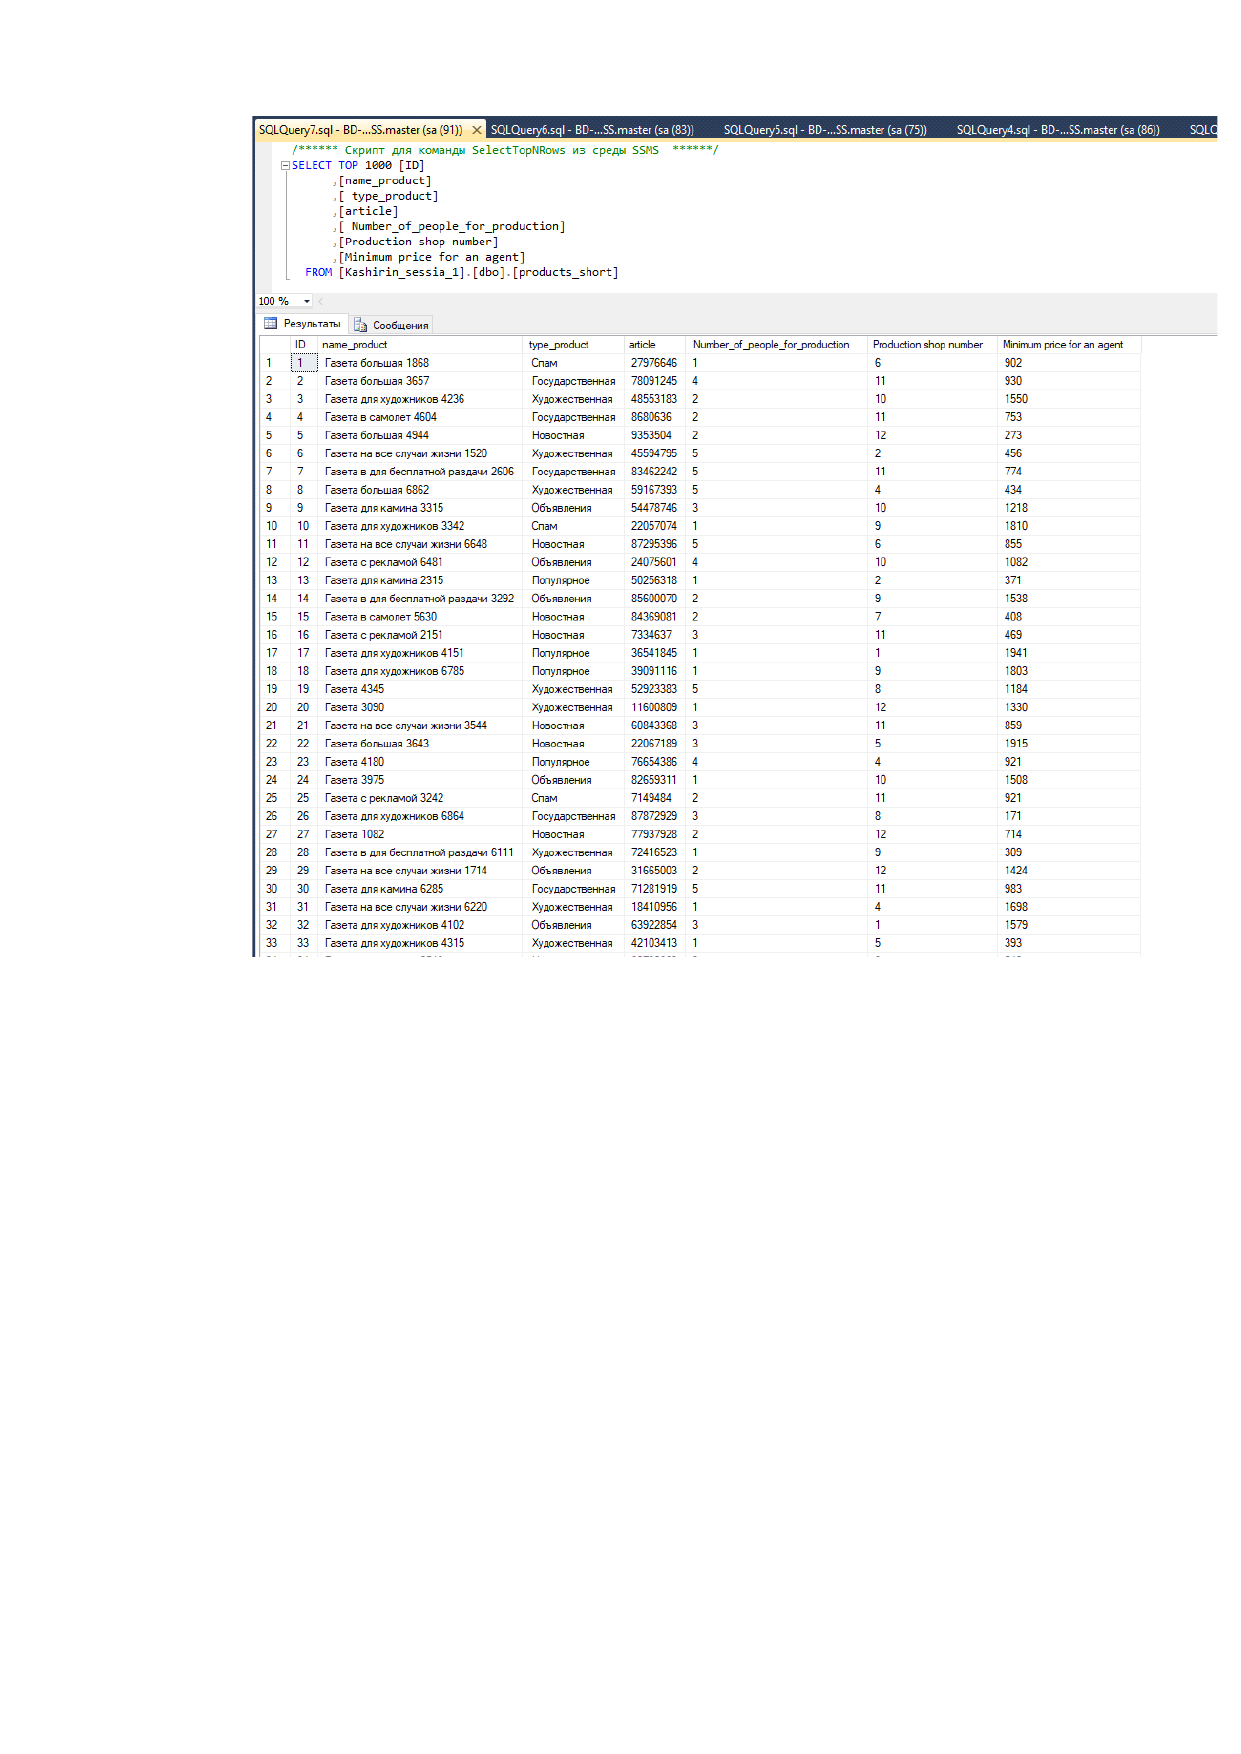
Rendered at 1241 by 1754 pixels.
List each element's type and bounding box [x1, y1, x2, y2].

picture [252, 116, 1218, 957]
